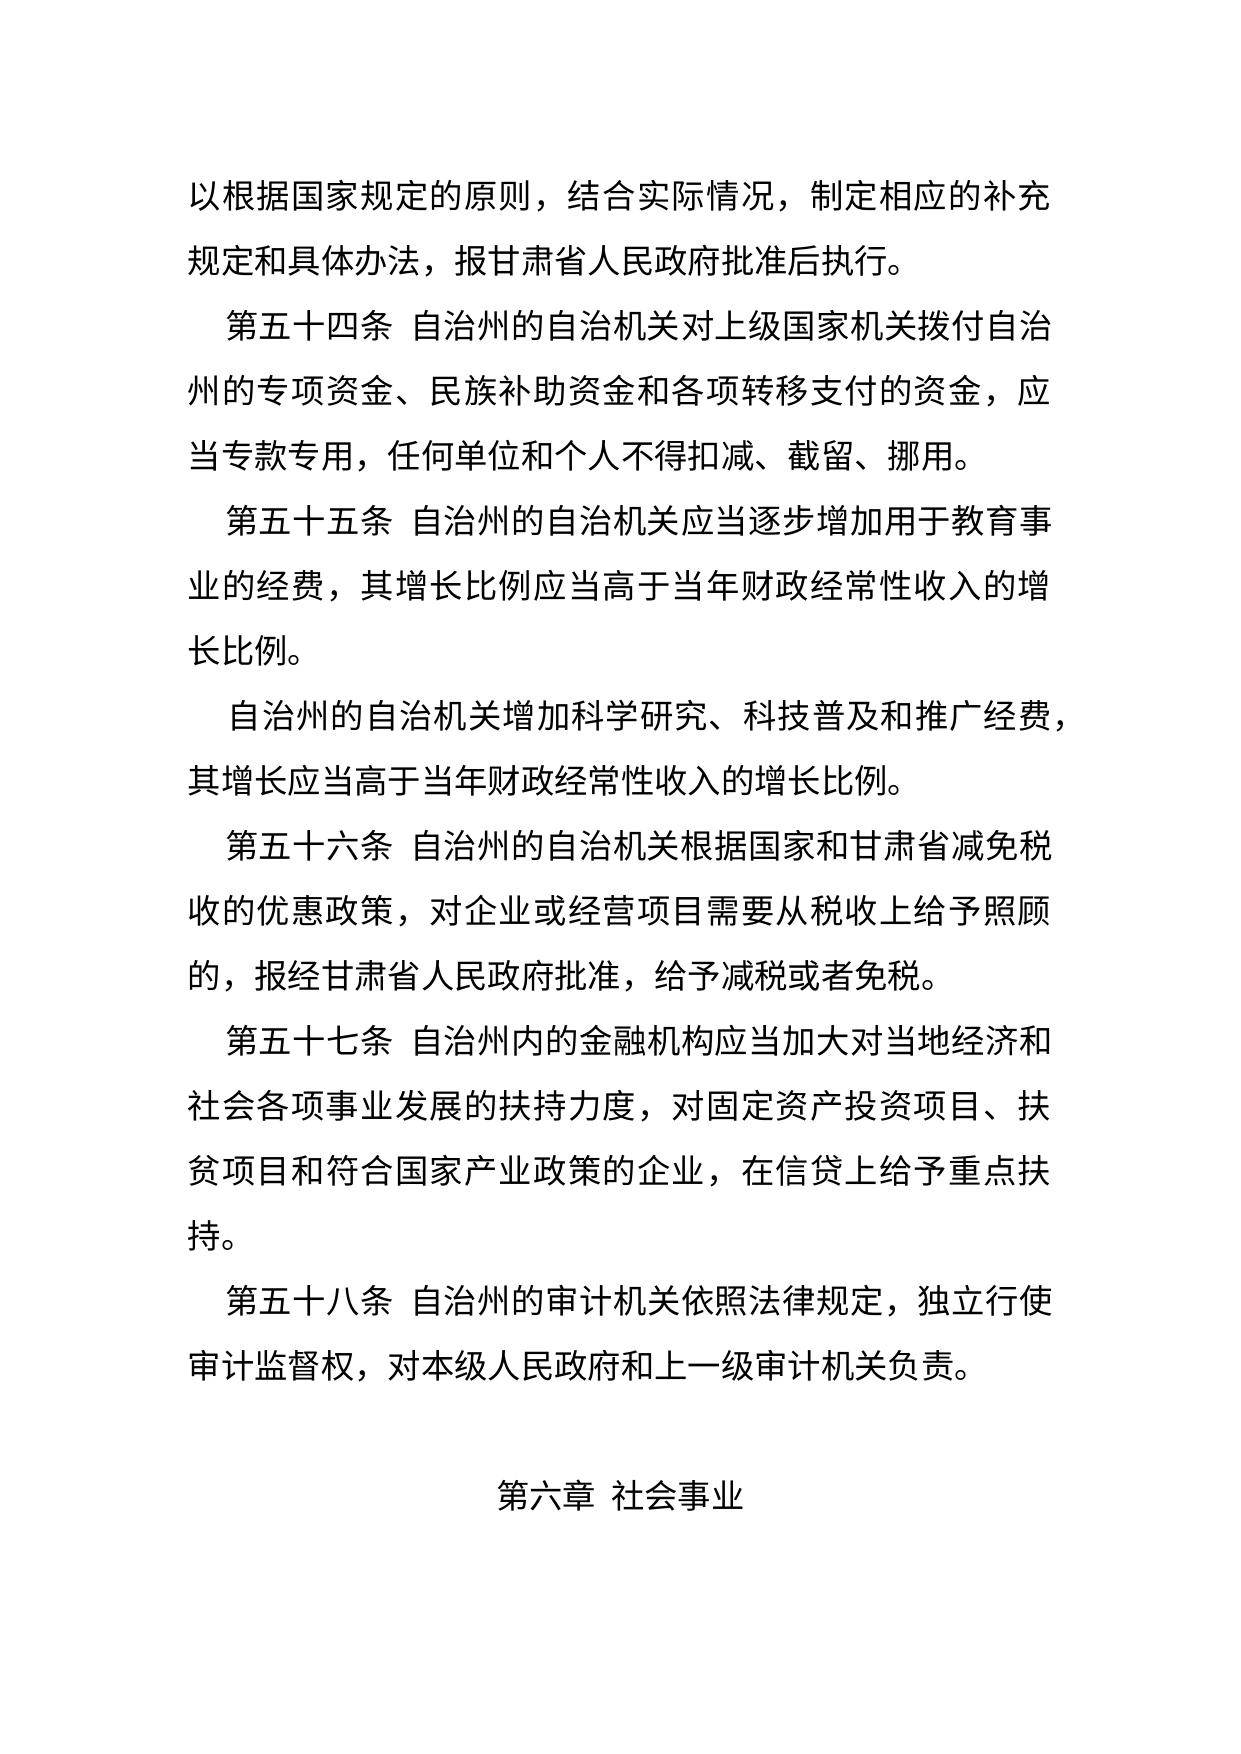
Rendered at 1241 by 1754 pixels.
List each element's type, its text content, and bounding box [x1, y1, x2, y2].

text 第五十七条 自治州内的金融机构应当加大对当地经济和社会各项事业发展的扶持力度，对固定资产投资项目、扶贫项目和符合国家产业政策的企业，在信贷上给予重点扶持。 [187, 1007, 1053, 1267]
text 第五十四条 自治州的自治机关对上级国家机关拨付自治州的专项资金、民族补助资金和各项转移支付的资金，应当专款专用，任何单位和个人不得扣减、截留、挪用。 [187, 292, 1053, 487]
text 第六章 社会事业 [187, 1462, 1053, 1527]
text 第五十五条 自治州的自治机关应当逐步增加用于教育事业的经费，其增长比例应当高于当年财政经常性收入的增长比例。 [187, 487, 1053, 682]
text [187, 162, 1053, 292]
text 第五十六条 自治州的自治机关根据国家和甘肃省减免税收的优惠政策，对企业或经营项目需要从税收上给予照顾的，报经甘肃省人民政府批准，给予减税或者免税。 [187, 812, 1053, 1007]
text 自治州的自治机关增加科学研究、科技普及和推广经费，其增长应当高于当年财政经常性收入的增长比例。 [187, 682, 1053, 812]
text 第五十八条 自治州的审计机关依照法律规定，独立行使审计监督权，对本级人民政府和上一级审计机关负责。 [187, 1267, 1053, 1397]
